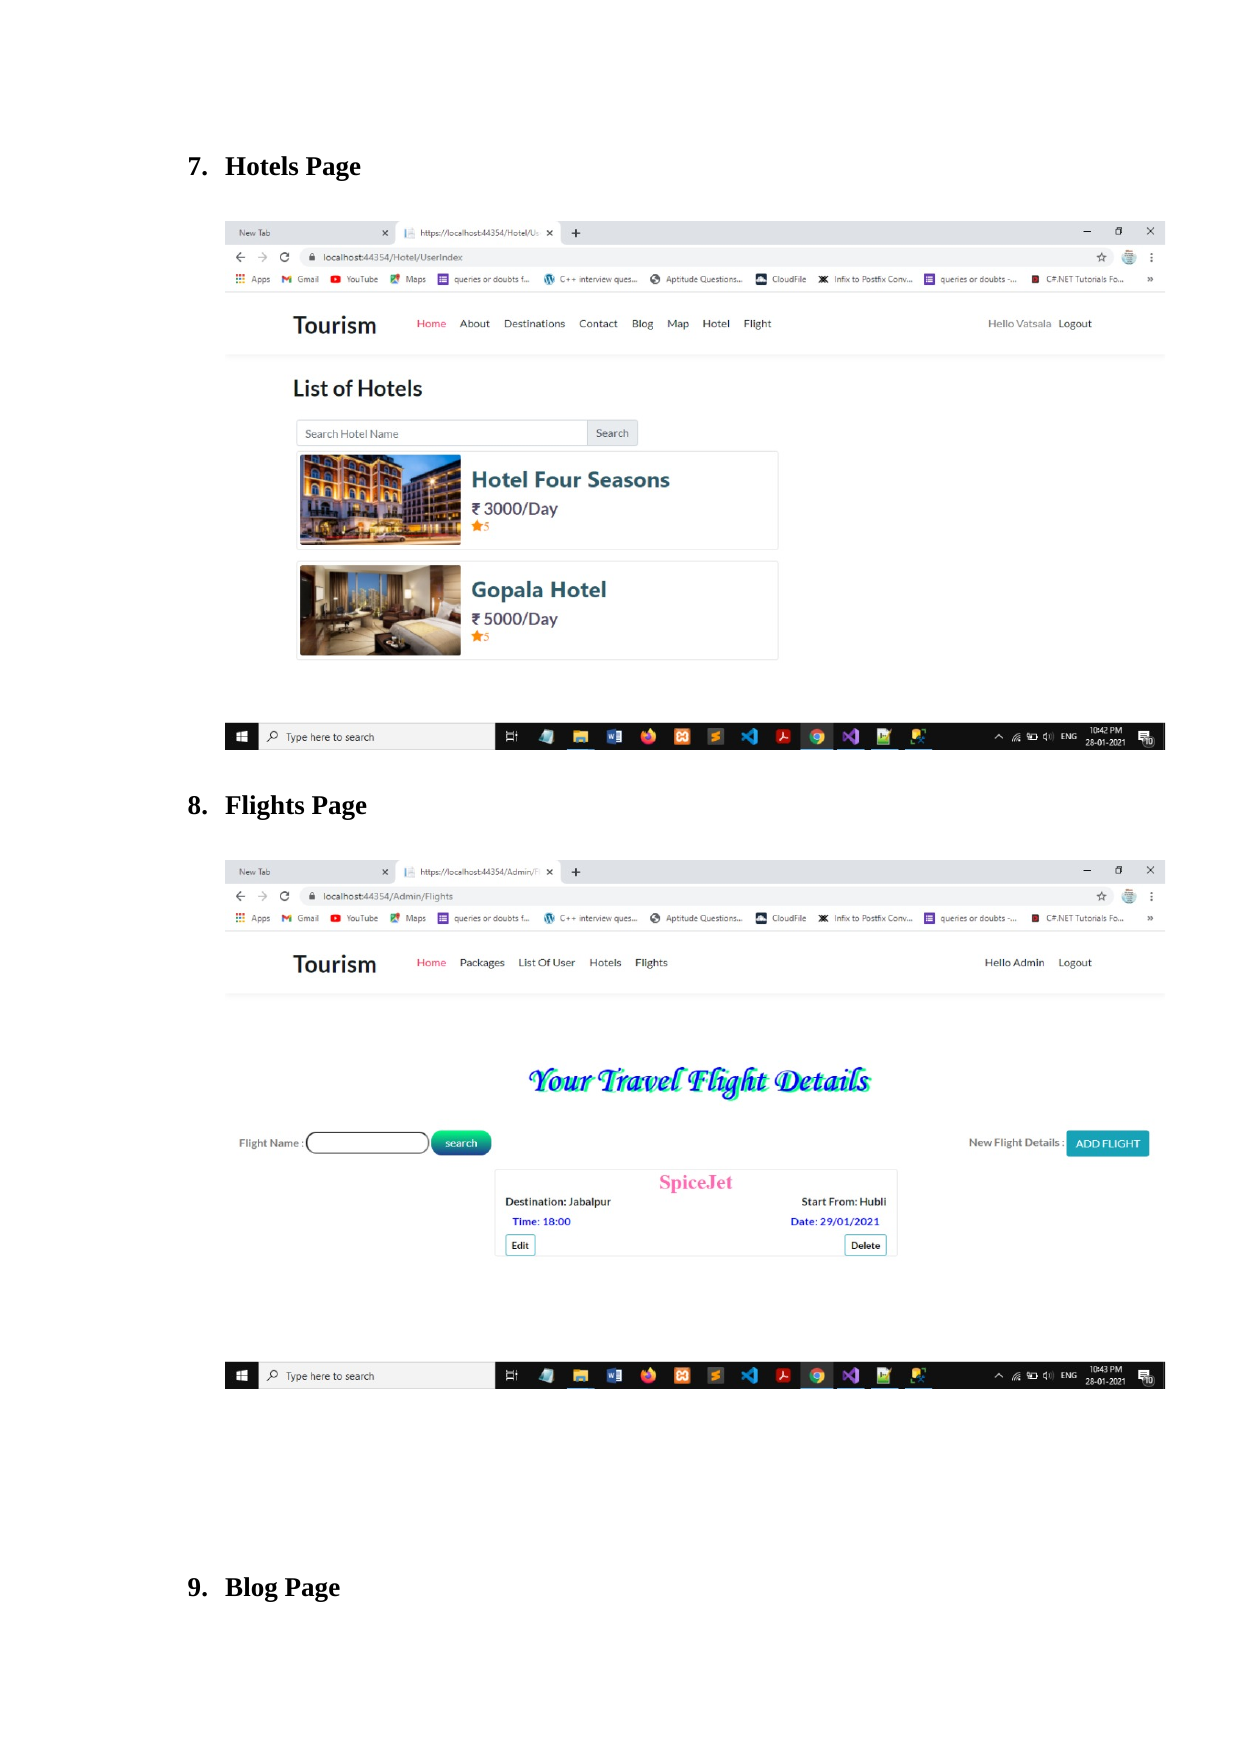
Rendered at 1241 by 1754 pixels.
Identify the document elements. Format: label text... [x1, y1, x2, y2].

list Hotels Page [187, 150, 1090, 181]
picture [225, 860, 1166, 1389]
list Blog Page [187, 1571, 1090, 1602]
picture [225, 221, 1166, 750]
list Flights Page [187, 789, 1090, 820]
